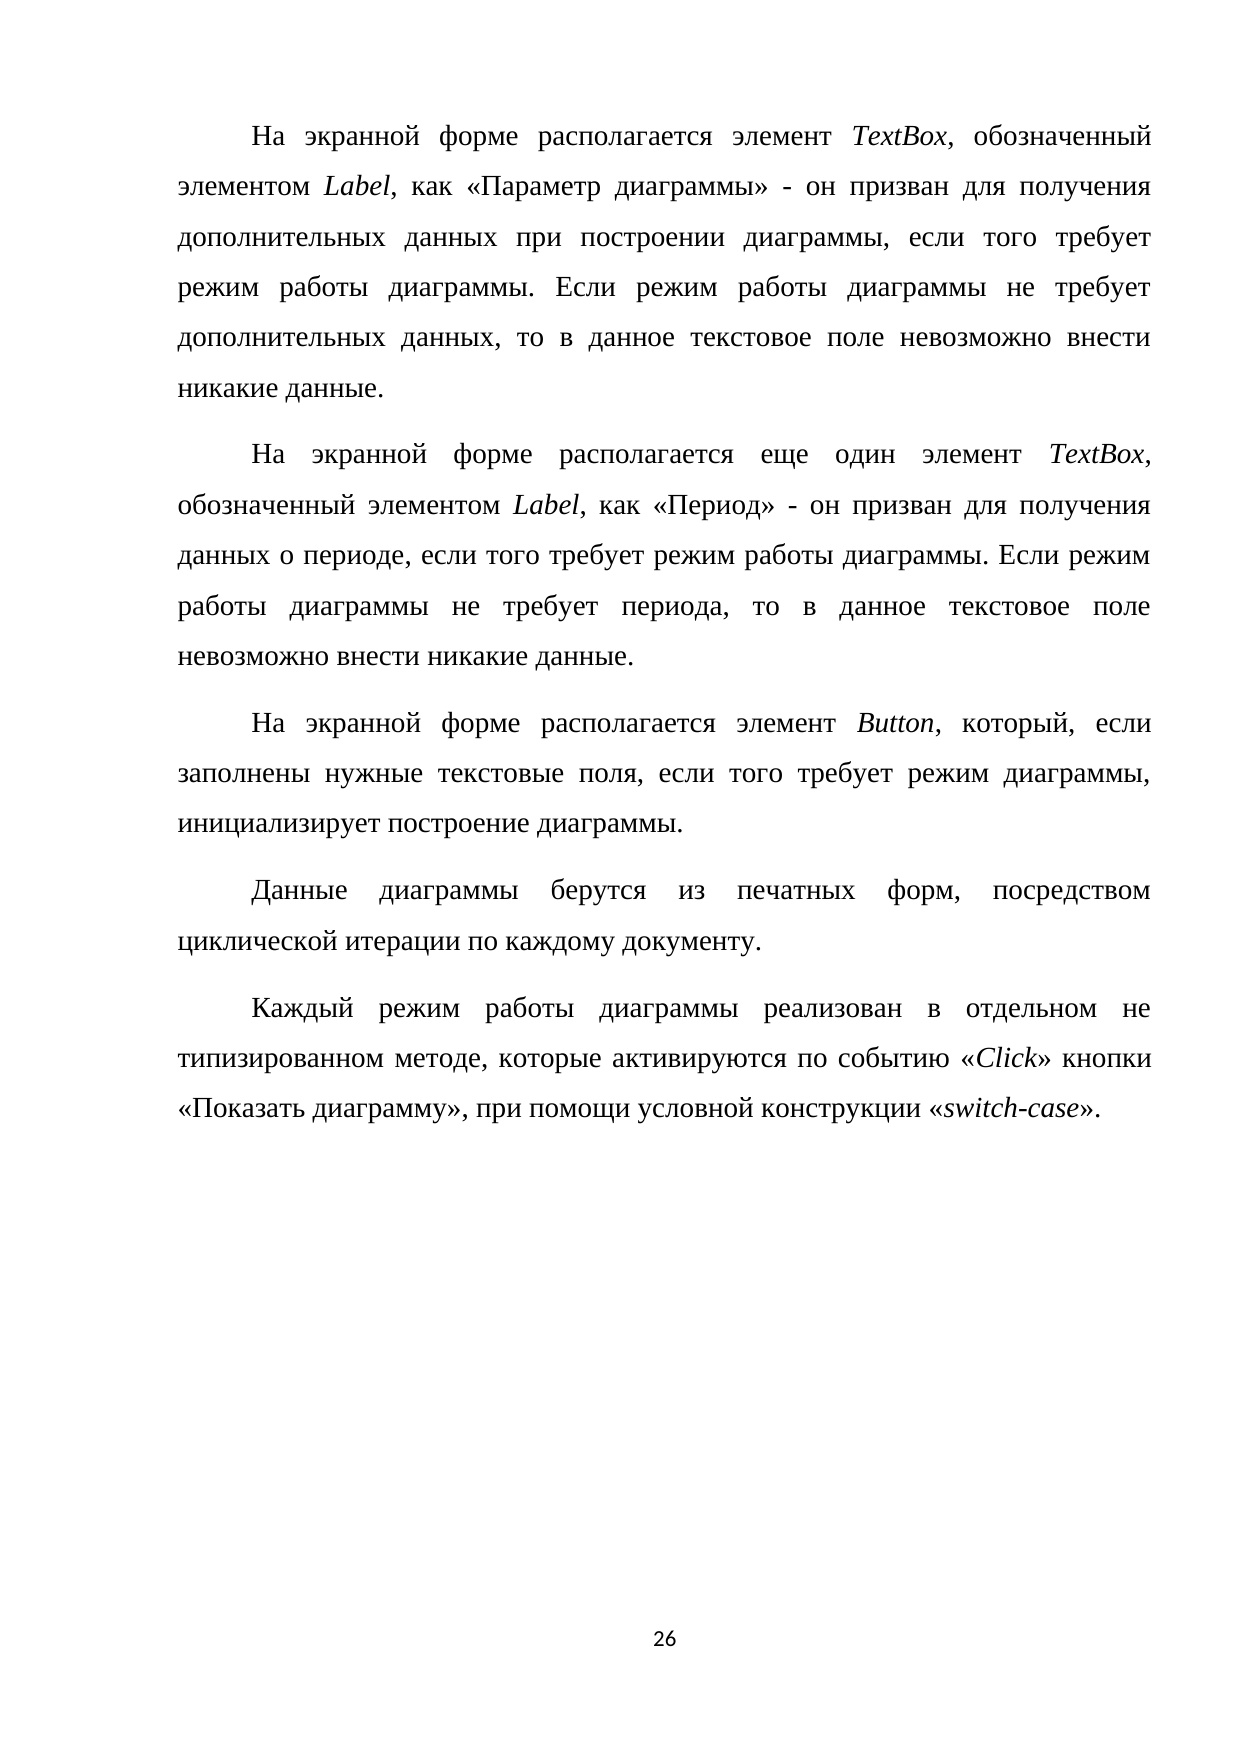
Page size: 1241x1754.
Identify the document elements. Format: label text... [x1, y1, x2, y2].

text Каждый режим работы диаграммы реализован в отдельном не типизированном методе, которые активируются по событию «Click» кнопки «Показать диаграмму», при помощи условной конструкции «switch-case». [177, 990, 1152, 1124]
text Данные диаграммы берутся из печатных форм, посредством циклической итерации по каждому документу. [177, 872, 1152, 956]
text На экранной форме располагается еще один элемент TextBox, обозначенный элементом Label, как «Период» - он призван для получения данных о периоде, если того требует режим работы диаграммы. Если режим работы диаграммы не требует периода, то в данное текстовое поле невозможно внести никакие данные. [177, 437, 1152, 671]
text На экранной форме располагается элемент Button, который, если заполнены нужные текстовые поля, если того требует режим диаграммы, инициализирует построение диаграммы. [177, 705, 1152, 839]
text На экранной форме располагается элемент TextBox, обозначенный элементом Label, как «Параметр диаграммы» - он призван для получения дополнительных данных при построении диаграммы, если того требует режим работы диаграммы. Если режим работы диаграммы не требует дополнительных данных, то в данное текстовое поле невозможно внести никакие данные. [177, 118, 1152, 403]
